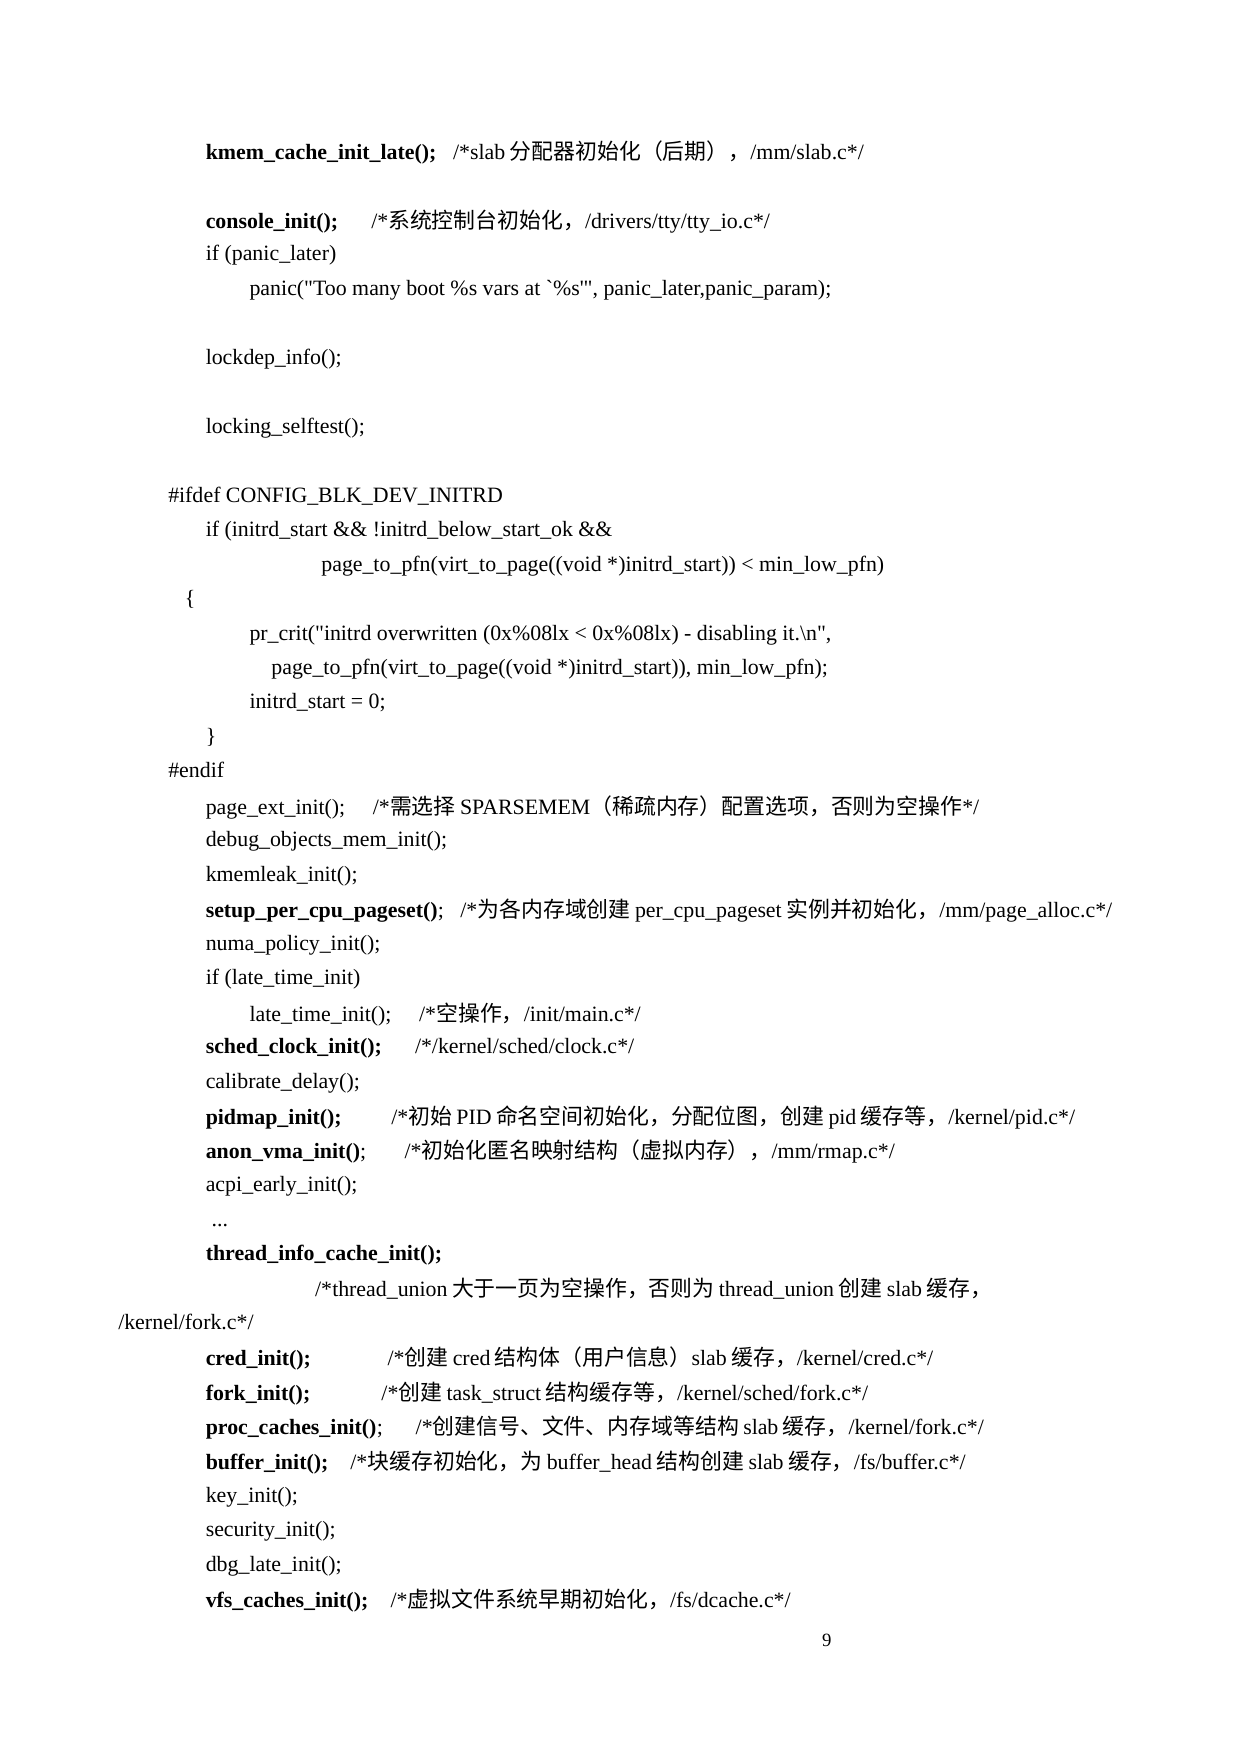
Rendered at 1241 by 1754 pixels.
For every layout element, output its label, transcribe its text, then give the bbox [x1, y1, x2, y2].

text setup_per_cpu_pageset(); /*为各内存域创建per_cpu_pageset实例并初始化，/mm/page_alloc.c*/ [118, 891, 1122, 925]
text page_ext_init(); /*需选择SPARSEMEM（稀疏内存）配置选项，否则为空操作*/ [118, 787, 1122, 822]
text #endif [118, 753, 1122, 787]
text sched_clock_init(); /*/kernel/sched/clock.c*/ [118, 1029, 1122, 1063]
text acpi_early_init(); [118, 1167, 1122, 1201]
text locking_selftest(); [118, 408, 1122, 443]
text } [118, 718, 1122, 753]
text kmemleak_init(); [118, 856, 1122, 891]
text dbg_late_init(); [118, 1546, 1122, 1580]
text debug_objects_mem_init(); [118, 822, 1122, 856]
text key_init(); [118, 1477, 1122, 1511]
text kmem_cache_init_late(); /*slab分配器初始化（后期），/mm/slab.c*/ [118, 132, 1122, 167]
text calibrate_delay(); [118, 1063, 1122, 1098]
text console_init(); /*系统控制台初始化，/drivers/tty/tty_io.c*/ [118, 201, 1122, 236]
text fork_init(); /*创建task_struct结构缓存等，/kernel/sched/fork.c*/ [118, 1373, 1122, 1408]
text buffer_init(); /*块缓存初始化，为buffer_head结构创建slab缓存，/fs/buffer.c*/ [118, 1442, 1122, 1477]
text { [118, 581, 1122, 615]
text page_to_pfn(virt_to_page((void *)initrd_start)), min_low_pfn); [118, 649, 1122, 684]
text cred_init(); /*创建cred结构体（用户信息）slab缓存，/kernel/cred.c*/ [118, 1339, 1122, 1373]
text late_time_init(); /*空操作，/init/main.c*/ [118, 994, 1122, 1029]
text numa_policy_init(); [118, 925, 1122, 960]
text pidmap_init(); /*初始PID命名空间初始化，分配位图，创建pid缓存等，/kernel/pid.c*/ [118, 1098, 1122, 1132]
text anon_vma_init(); /*初始化匿名映射结构（虚拟内存），/mm/rmap.c*/ [118, 1132, 1122, 1167]
text if (panic_later) [118, 236, 1122, 270]
text if (late_time_init) [118, 960, 1122, 994]
text ... [118, 1201, 1122, 1236]
text security_init(); [118, 1511, 1122, 1546]
text pr_crit("initrd overwritten (0x%08lx < 0x%08lx) - disabling it.\n", [118, 615, 1122, 649]
text if (initrd_start && !initrd_below_start_ok && [118, 512, 1122, 546]
text /*thread_union大于一页为空操作，否则为thread_union创建slab缓存，/kernel/fork.c*/ [118, 1270, 1122, 1339]
text proc_caches_init(); /*创建信号、文件、内存域等结构slab缓存，/kernel/fork.c*/ [118, 1408, 1122, 1442]
text lockdep_info(); [118, 339, 1122, 374]
text thread_info_cache_init(); [118, 1236, 1122, 1270]
text initrd_start = 0; [118, 684, 1122, 718]
text #ifdef CONFIG_BLK_DEV_INITRD [118, 477, 1122, 512]
text panic("Too many boot %s vars at `%s'", panic_later,panic_param); [118, 270, 1122, 305]
text vfs_caches_init(); /*虚拟文件系统早期初始化，/fs/dcache.c*/ [118, 1580, 1122, 1615]
text page_to_pfn(virt_to_page((void *)initrd_start)) < min_low_pfn) [118, 546, 1122, 581]
